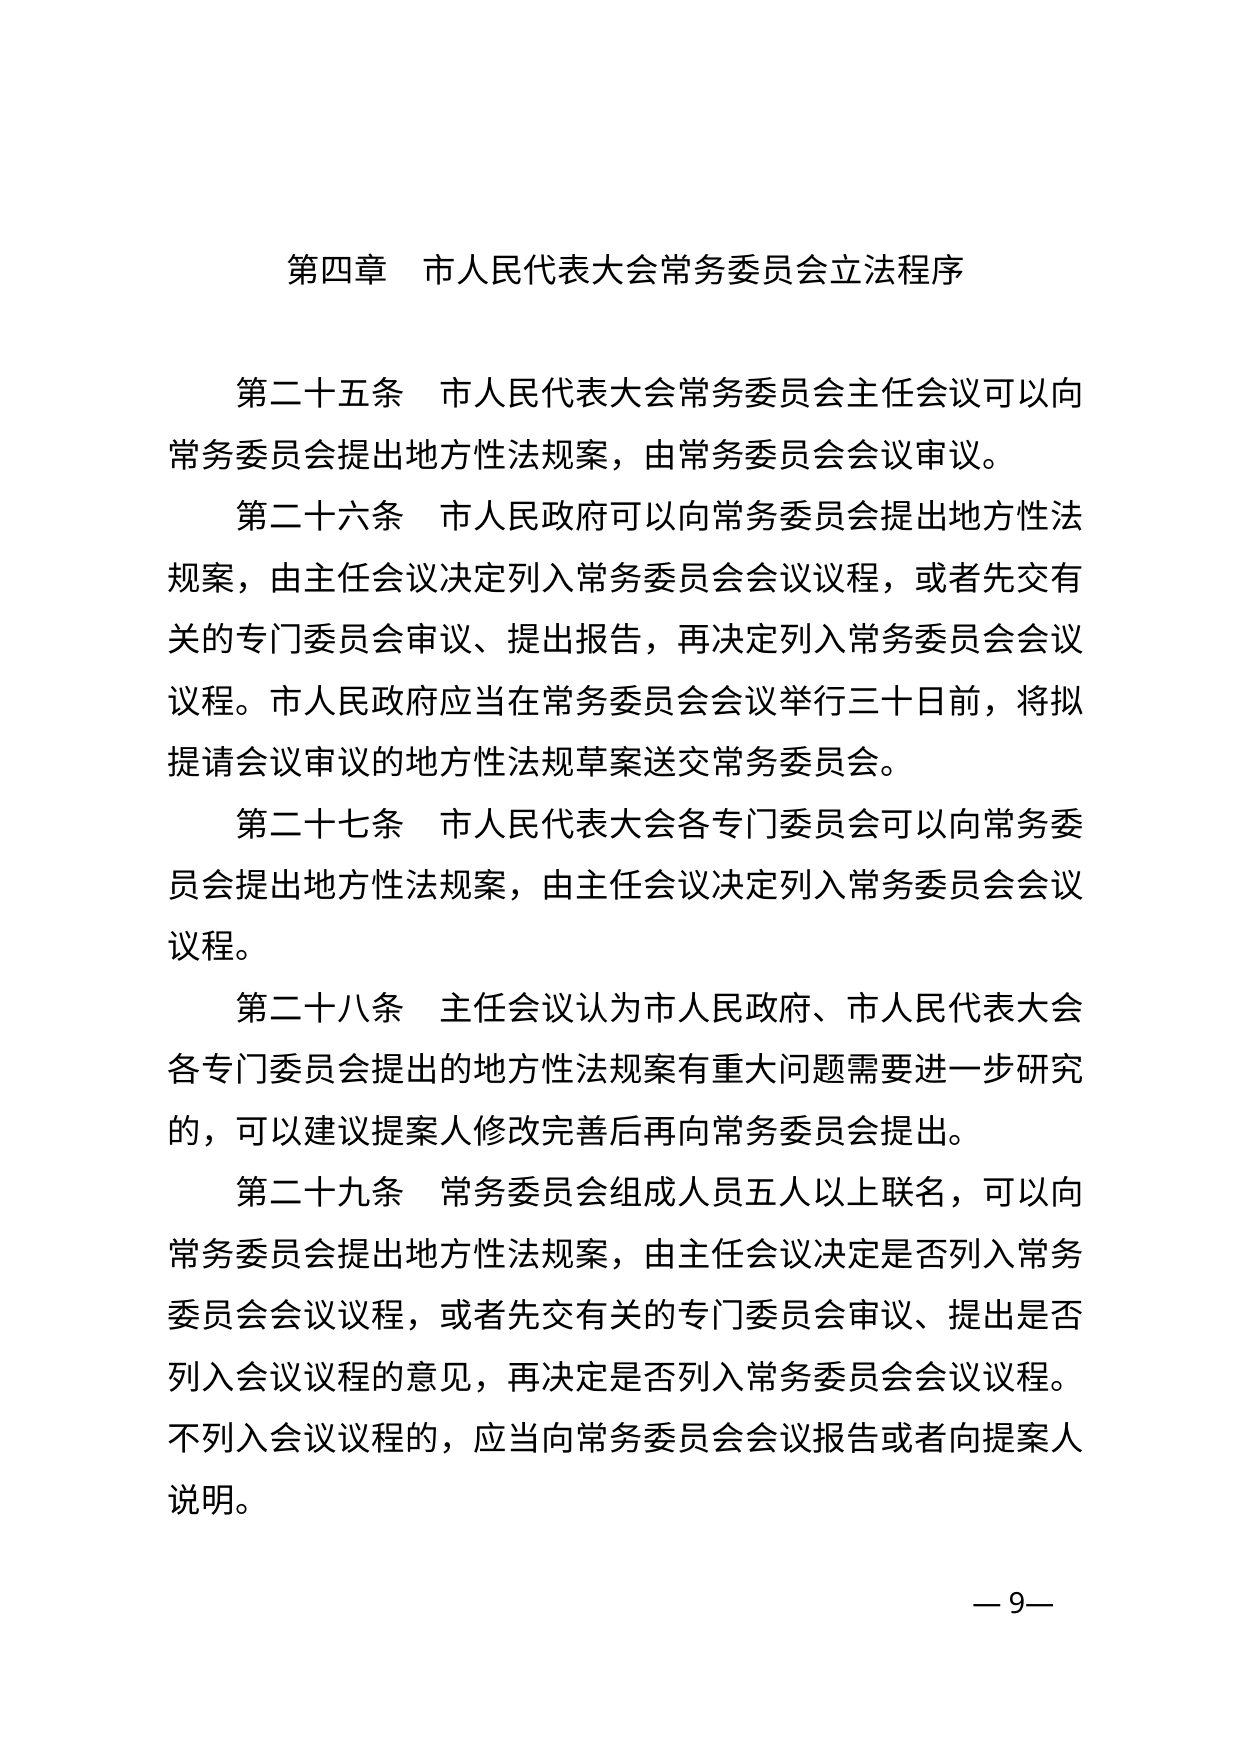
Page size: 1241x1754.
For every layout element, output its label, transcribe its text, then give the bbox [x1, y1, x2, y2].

text 第二十九条 常务委员会组成人员五人以上联名，可以向常务委员会提出地方性法规案，由主任会议决定是否列入常务委员会会议议程，或者先交有关的专门委员会审议、提出是否列入会议议程的意见，再决定是否列入常务委员会会议议程。不列入会议议程的，应当向常务委员会会议报告或者向提案人说明。 [168, 1159, 1084, 1528]
text 第二十六条 市人民政府可以向常务委员会提出地方性法规案，由主任会议决定列入常务委员会会议议程，或者先交有关的专门委员会审议、提出报告，再决定列入常务委员会会议议程。市人民政府应当在常务委员会会议举行三十日前，将拟提请会议审议的地方性法规草案送交常务委员会。 [168, 483, 1084, 791]
text 第二十七条 市人民代表大会各专门委员会可以向常务委员会提出地方性法规案，由主任会议决定列入常务委员会会议议程。 [168, 791, 1084, 975]
text 第四章 市人民代表大会常务委员会立法程序 [168, 238, 1084, 299]
text 第二十八条 主任会议认为市人民政府、市人民代表大会各专门委员会提出的地方性法规案有重大问题需要进一步研究的，可以建议提案人修改完善后再向常务委员会提出。 [168, 975, 1084, 1159]
text 第二十五条 市人民代表大会常务委员会主任会议可以向常务委员会提出地方性法规案，由常务委员会会议审议。 [168, 361, 1084, 483]
